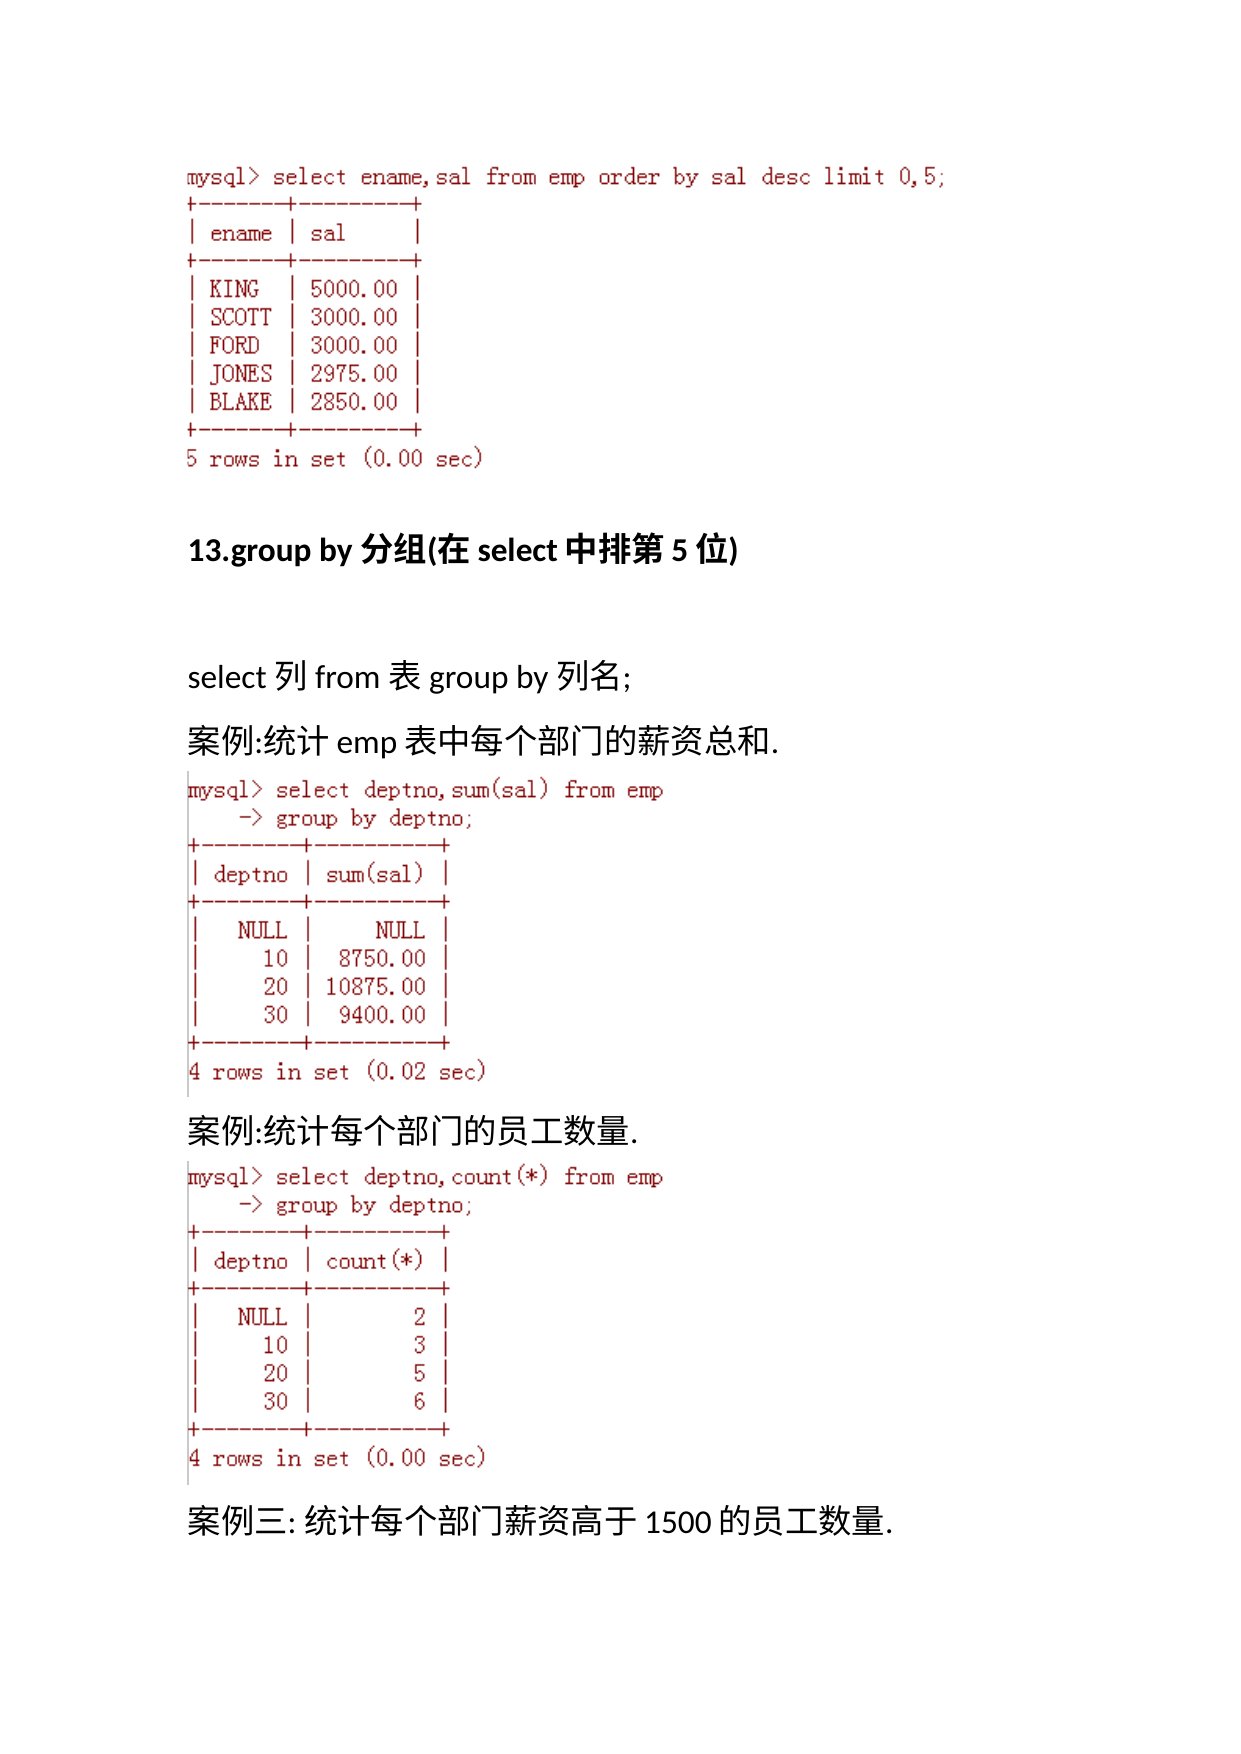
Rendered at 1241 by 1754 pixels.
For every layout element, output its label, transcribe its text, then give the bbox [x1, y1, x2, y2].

subtitle 13.group by 分组(在select中排第5位) [187, 514, 1053, 579]
picture [187, 162, 982, 473]
text 案例三: 统计每个部门薪资高于1500的员工数量. [187, 1486, 1053, 1551]
text 案例:统计emp表中每个部门的薪资总和. [187, 706, 1053, 771]
picture [187, 771, 763, 1097]
text 案例:统计每个部门的员工数量. [187, 1096, 1053, 1161]
picture [187, 1161, 747, 1485]
text select 列 from 表 group by 列名; [187, 641, 1053, 706]
